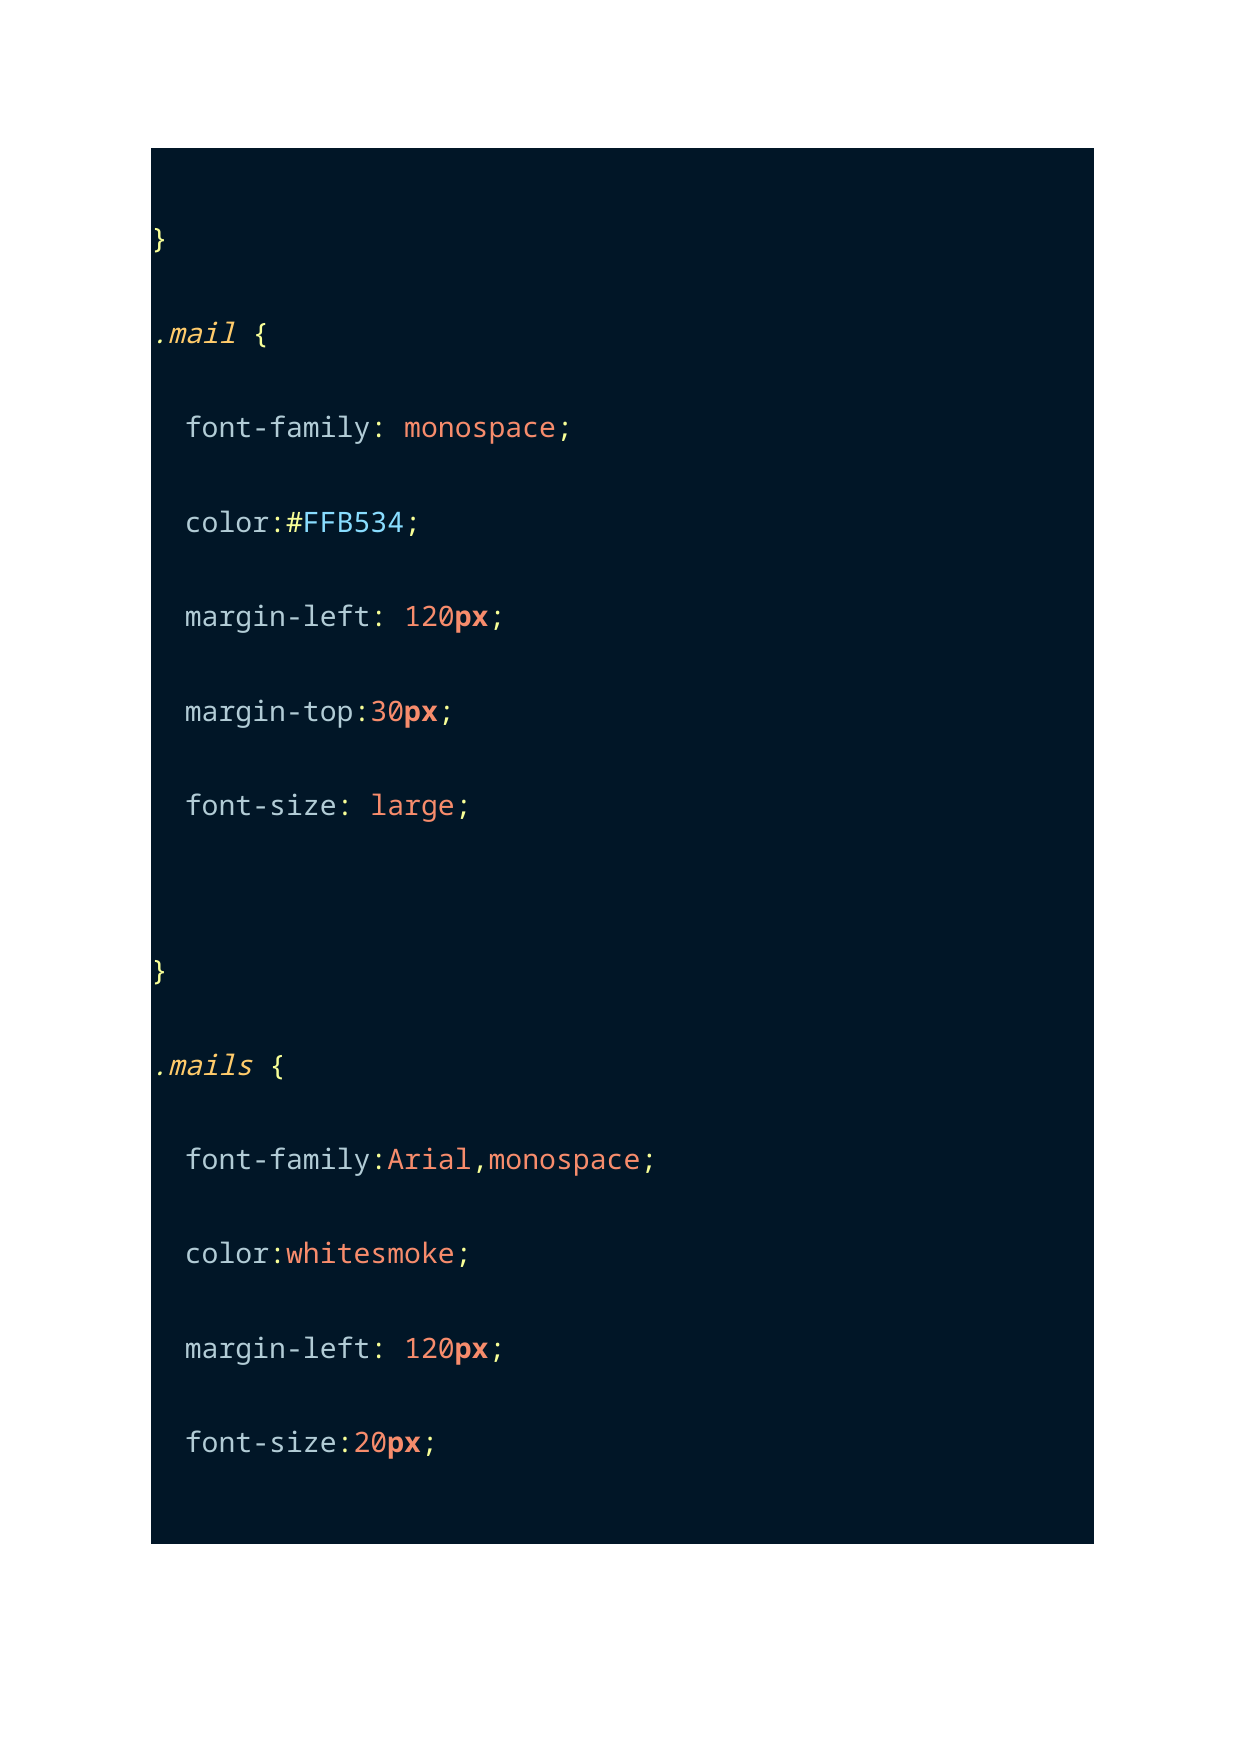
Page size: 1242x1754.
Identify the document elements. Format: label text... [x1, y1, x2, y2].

text margin-left: 120px; [151, 1328, 1094, 1367]
text .mail { [151, 313, 1094, 351]
text font-family:Arial,monospace; [151, 1139, 1094, 1178]
text font-size: large; [151, 785, 1094, 824]
text font-size:20px; [151, 1423, 1094, 1461]
text margin-left: 120px; [151, 596, 1094, 635]
text .mails { [151, 1045, 1094, 1083]
text } [151, 218, 1094, 257]
text margin-top:30px; [151, 691, 1094, 729]
text color:whitesmoke; [151, 1234, 1094, 1272]
text font-family: monospace; [151, 407, 1094, 446]
text } [151, 950, 1094, 989]
text color:#FFB534; [151, 502, 1094, 540]
